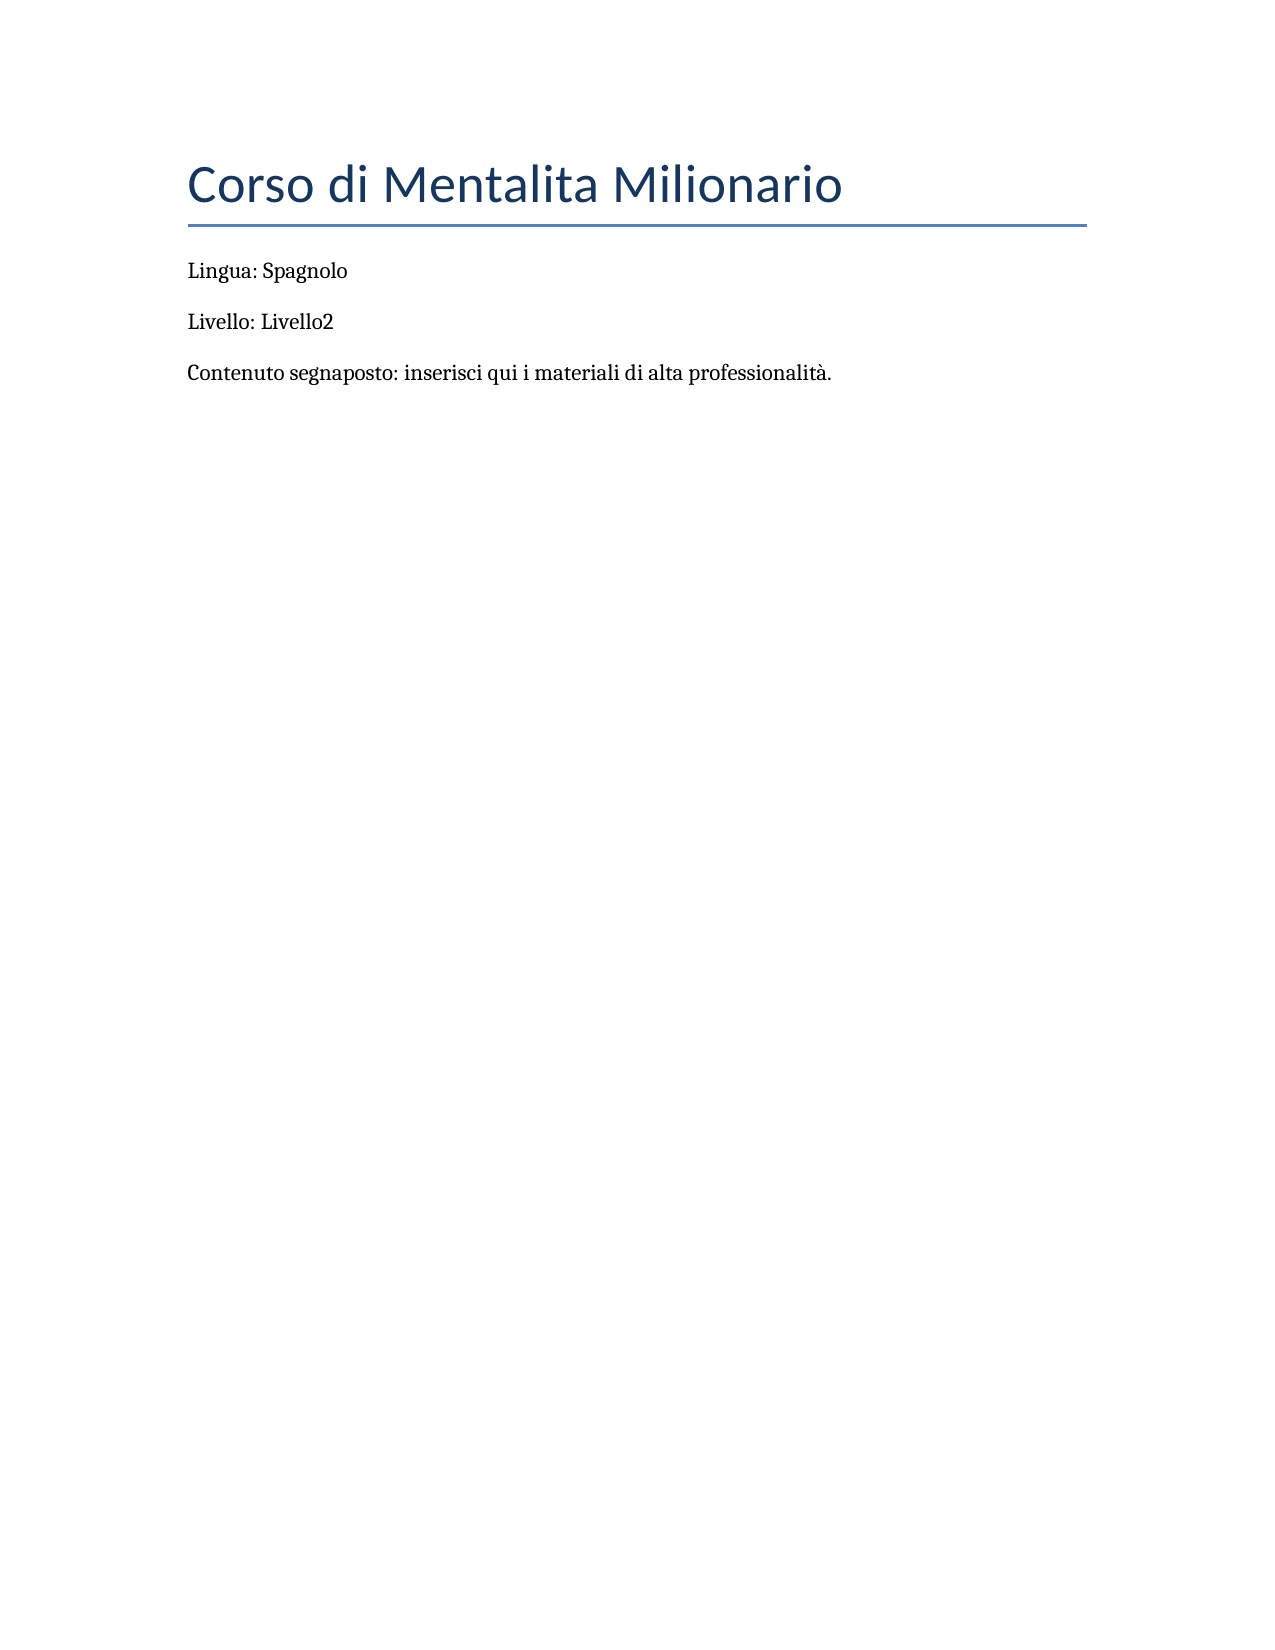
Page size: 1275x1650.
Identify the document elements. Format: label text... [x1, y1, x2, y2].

title Corso di Mentalita Milionario [187, 150, 1087, 227]
text Lingua: Spagnolo [187, 258, 1087, 284]
text Contenuto segnaposto: inserisci qui i materiali di alta professionalità. [187, 360, 1087, 386]
text Livello: Livello2 [187, 309, 1087, 335]
